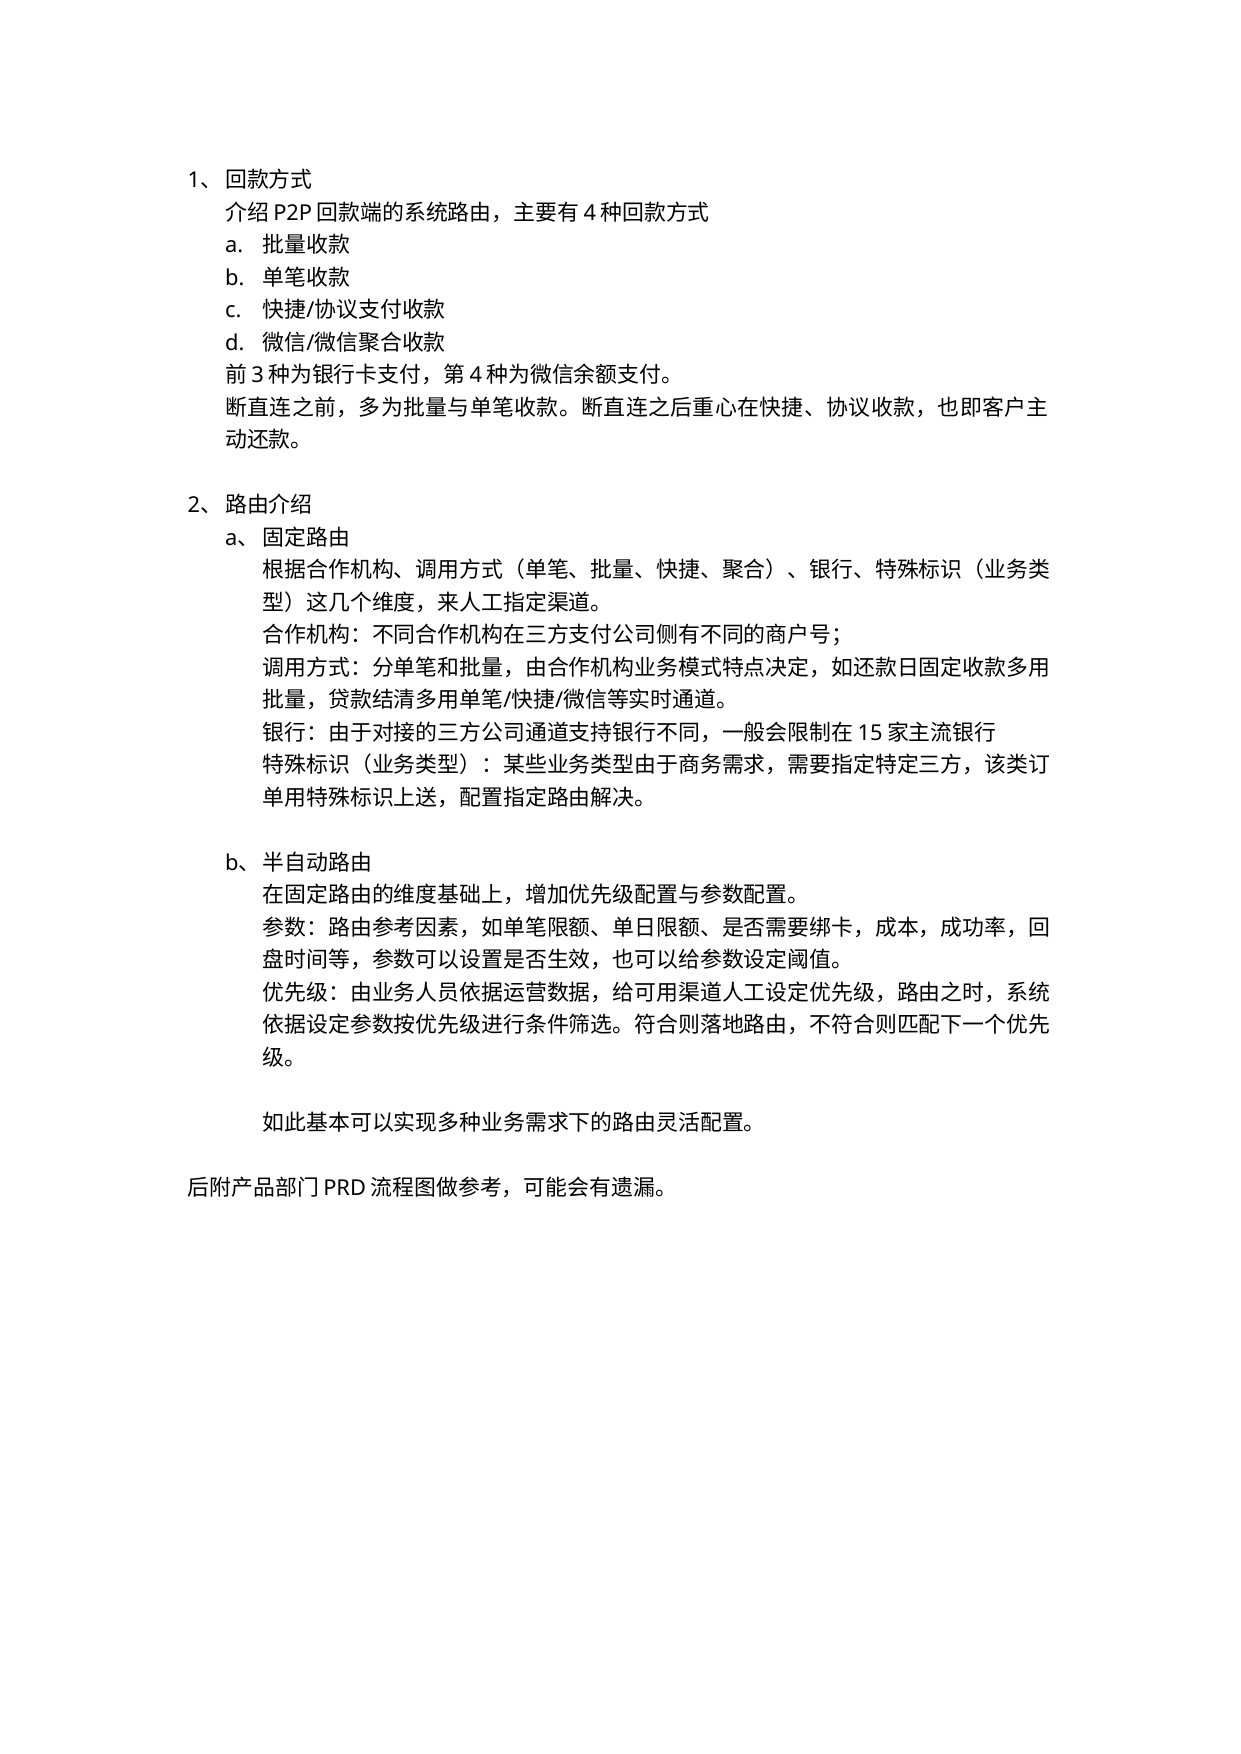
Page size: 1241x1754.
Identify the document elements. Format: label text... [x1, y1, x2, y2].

list 合作机构：不同合作机构在三方支付公司侧有不同的商户号； [262, 617, 1053, 649]
list 路由介绍 [187, 487, 1053, 519]
list 回款方式 [187, 162, 1053, 194]
list 快捷/协议支付收款 [225, 292, 1053, 324]
text 后附产品部门PRD流程图做参考，可能会有遗漏。 [187, 1169, 1053, 1202]
list 半自动路由 [225, 844, 1053, 877]
list 特殊标识（业务类型）：某些业务类型由于商务需求，需要指定特定三方，该类订单用特殊标识上送，配置指定路由解决。 [262, 747, 1053, 812]
list 固定路由 [225, 519, 1053, 552]
list 参数：路由参考因素，如单笔限额、单日限额、是否需要绑卡，成本，成功率，回盘时间等，参数可以设置是否生效，也可以给参数设定阈值。 [262, 909, 1053, 974]
list 介绍P2P回款端的系统路由，主要有4种回款方式 [225, 194, 1053, 227]
list 微信/微信聚合收款 [225, 324, 1053, 357]
list 如此基本可以实现多种业务需求下的路由灵活配置。 [262, 1104, 1053, 1137]
text 断直连之前，多为批量与单笔收款。断直连之后重心在快捷、协议收款，也即客户主动还款。 [225, 389, 1053, 454]
list 调用方式：分单笔和批量，由合作机构业务模式特点决定，如还款日固定收款多用批量，贷款结清多用单笔/快捷/微信等实时通道。 [262, 649, 1053, 714]
list 银行：由于对接的三方公司通道支持银行不同，一般会限制在15家主流银行 [262, 714, 1053, 747]
list 优先级：由业务人员依据运营数据，给可用渠道人工设定优先级，路由之时，系统依据设定参数按优先级进行条件筛选。符合则落地路由，不符合则匹配下一个优先级。 [262, 974, 1053, 1072]
text 前3种为银行卡支付，第4种为微信余额支付。 [225, 357, 1053, 389]
list 根据合作机构、调用方式（单笔、批量、快捷、聚合）、银行、特殊标识（业务类型）这几个维度，来人工指定渠道。 [262, 552, 1053, 617]
list 单笔收款 [225, 259, 1053, 292]
list 在固定路由的维度基础上，增加优先级配置与参数配置。 [262, 877, 1053, 909]
list 批量收款 [225, 227, 1053, 259]
